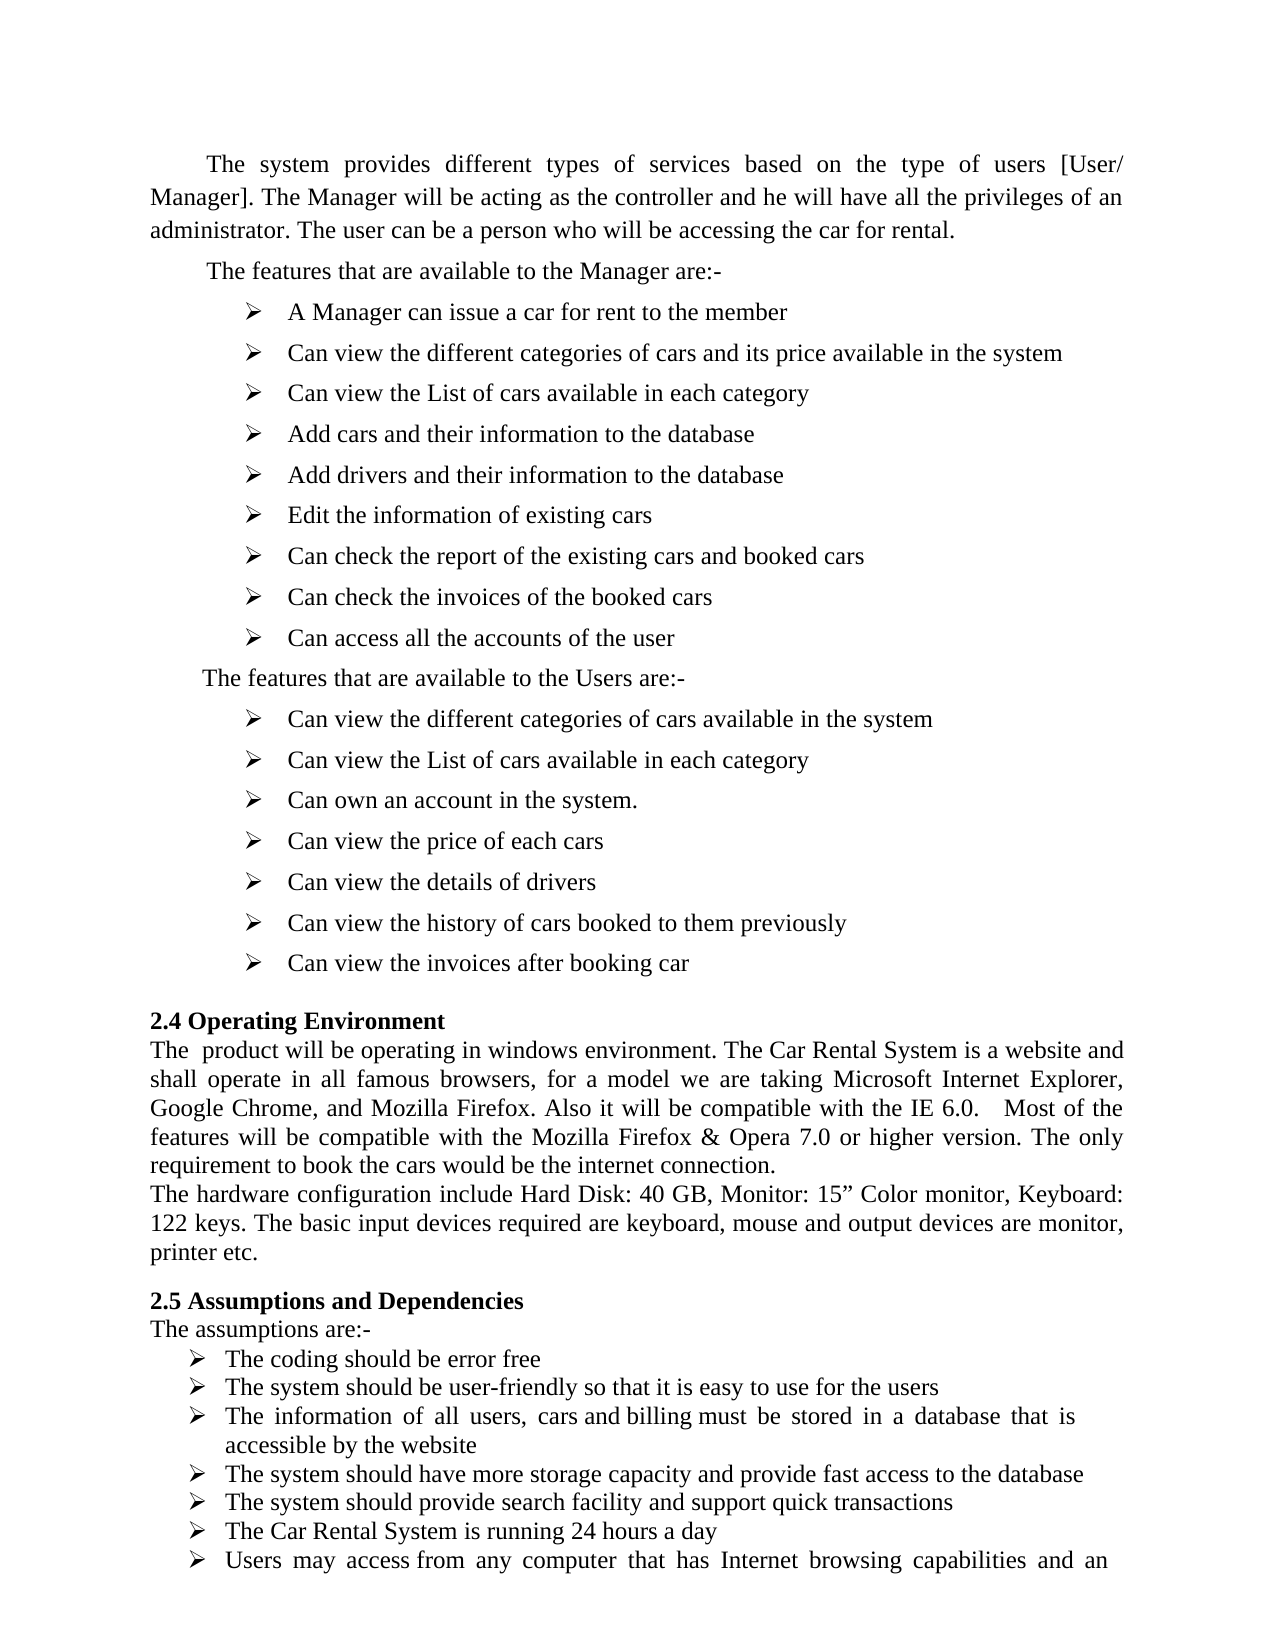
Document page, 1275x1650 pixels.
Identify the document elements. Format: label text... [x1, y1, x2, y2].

list Can view the List of cars available in each category [244, 378, 1125, 407]
list Can access all the accounts of the user [244, 623, 1125, 651]
subtitle Assumptions and Dependencies [150, 1287, 1212, 1315]
list A Manager can issue a car for rent to the member [244, 297, 1125, 326]
list The system should provide search facility and support quick transactions [187, 1487, 1212, 1516]
list Can view the different categories of cars and its price available in the system [244, 338, 1125, 366]
list Can view the history of cars booked to them previously [244, 908, 1125, 937]
text The product will be operating in windows environment. The Car Rental System is a website and shall operate in all famous browsers, for a model we are taking Microsoft Internet Explorer, Google Chrome, and Mozilla Firefox. Also it will be compatible with the IE 6.0. Most of the features will be compatible with the Mozilla Firefox & Opera 7.0 or higher version. The only requirement to book the cars would be the internet connection. [150, 1035, 1125, 1179]
list Can check the invoices of the booked cars [244, 582, 1125, 611]
list Can view the price of each cars [244, 826, 1125, 855]
text The assumptions are:- [150, 1315, 1212, 1344]
list The system should be user-friendly so that it is easy to use for the users [187, 1372, 1212, 1401]
list The coding should be error free [187, 1344, 1212, 1372]
list The system should have more storage capacity and provide fast access to the database [187, 1459, 1212, 1487]
list Add cars and their information to the database [244, 419, 1125, 448]
list Can own an account in the system. [244, 786, 1125, 814]
subtitle Operating Environment [150, 1007, 1212, 1035]
list Users may access from any computer that has Internet browsing capabilities and an [187, 1545, 1212, 1574]
list The information of all users, cars and billing must be stored in a database that is accessible by the website [187, 1401, 1125, 1459]
text The hardware configuration include Hard Disk: 40 GB, Monitor: 15” Color monitor, Keyboard: 122 keys. The basic input devices required are keyboard, mouse and output devices are monitor, printer etc. [150, 1179, 1125, 1265]
list Can check the report of the existing cars and booked cars [244, 541, 1125, 570]
text The system provides different types of services based on the type of users [User/ Manager]. The Manager will be acting as the controller and he will have all the privileges of an administrator. The user can be a person who will be accessing the car for rental. [150, 149, 1125, 244]
list Edit the information of existing cars [244, 501, 1125, 529]
list Can view the details of drivers [244, 867, 1125, 896]
list The Car Rental System is running 24 hours a day [187, 1516, 1212, 1545]
text The features that are available to the Users are:- [62, 663, 1125, 692]
list Can view the invoices after booking car [244, 948, 1125, 977]
list Add drivers and their information to the database [244, 460, 1125, 488]
list Can view the different categories of cars available in the system [244, 704, 1125, 733]
text The features that are available to the Manager are:- [150, 256, 1125, 285]
list Can view the List of cars available in each category [244, 745, 1125, 774]
